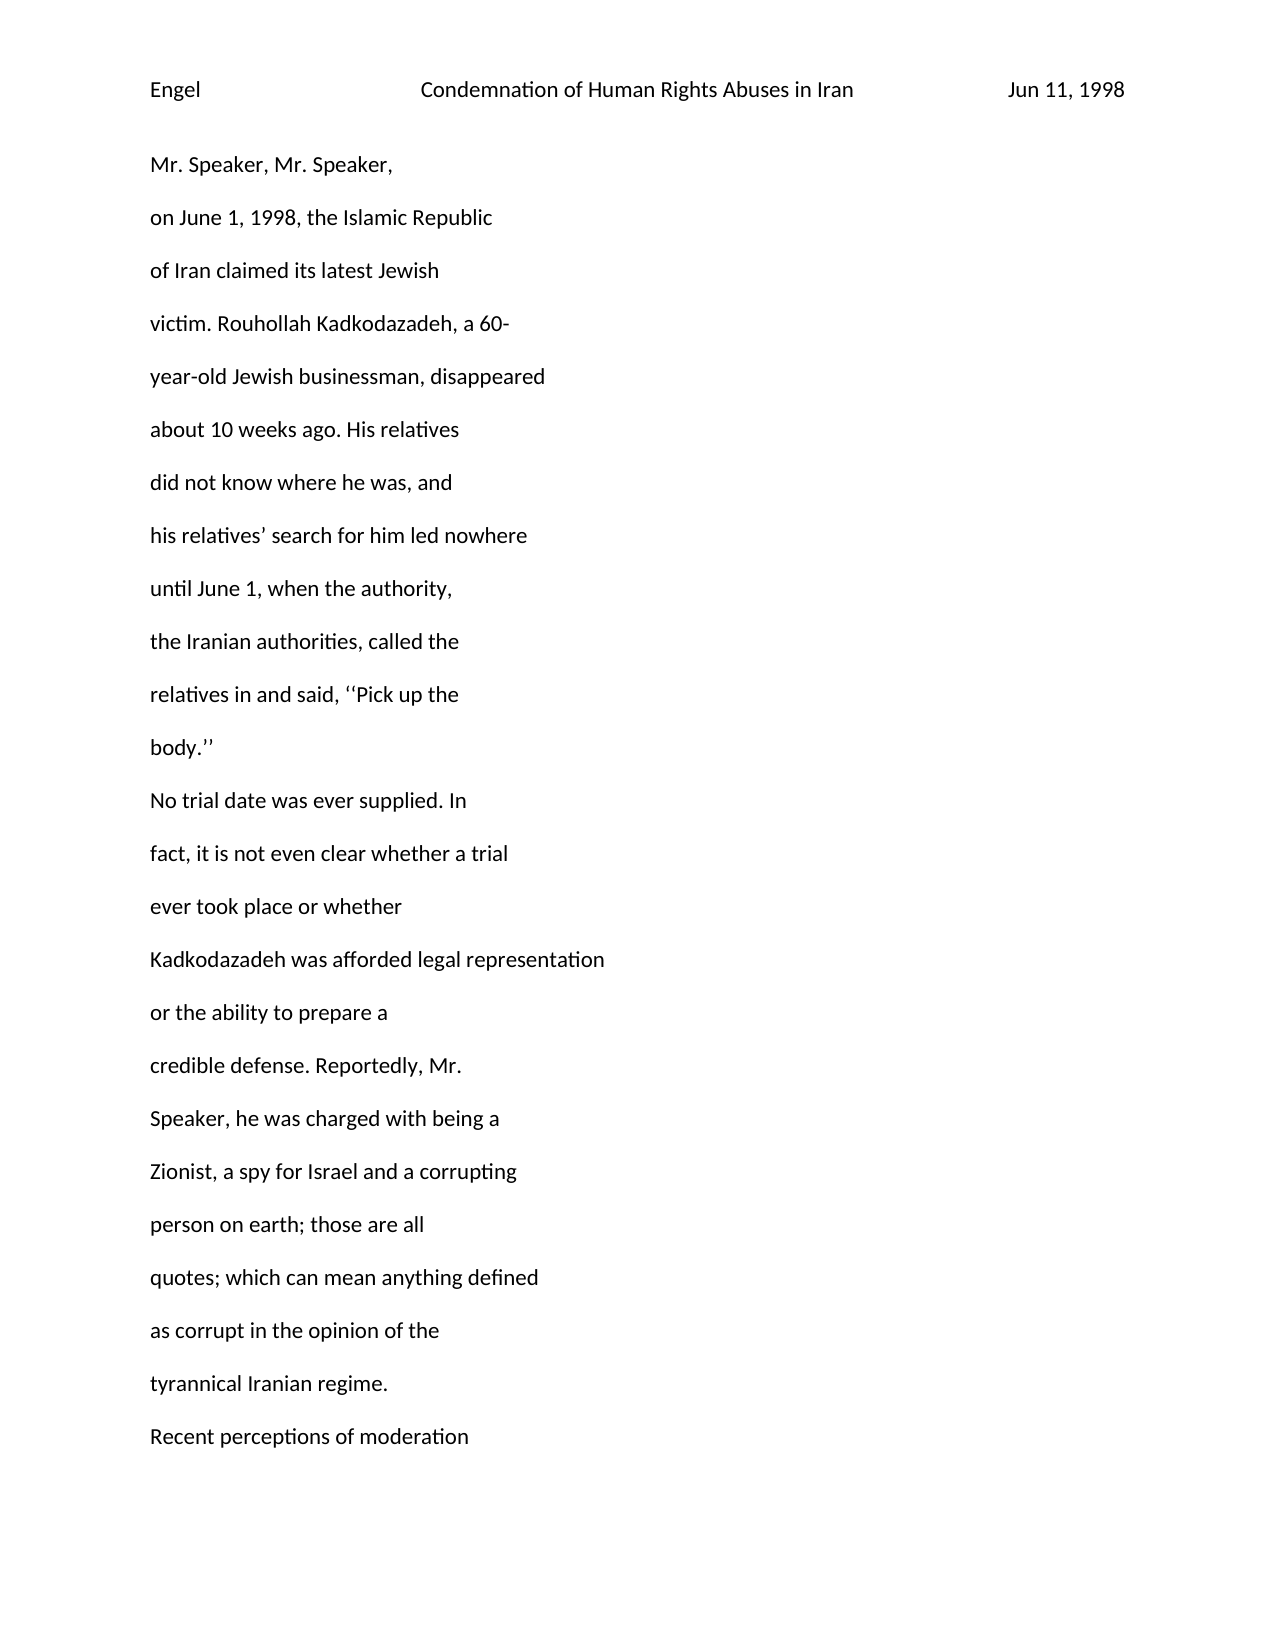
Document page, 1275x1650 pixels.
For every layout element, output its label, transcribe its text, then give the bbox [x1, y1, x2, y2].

text year-old Jewish businessman, disappeared [150, 362, 1125, 390]
text on June 1, 1998, the Islamic Republic [150, 203, 1125, 231]
text credible defense. Reportedly, Mr. [150, 1051, 1125, 1079]
text relatives in and said, ‘‘Pick up the [150, 680, 1125, 708]
text his relatives’ search for him led nowhere [150, 521, 1125, 549]
text the Iranian authorities, called the [150, 627, 1125, 655]
text Speaker, he was charged with being a [150, 1104, 1125, 1132]
text No trial date was ever supplied. In [150, 786, 1125, 814]
text tyrannical Iranian regime. [150, 1369, 1125, 1397]
text Mr. Speaker, Mr. Speaker, [150, 150, 1125, 178]
text body.’’ [150, 733, 1125, 761]
text ever took place or whether [150, 892, 1125, 920]
text as corrupt in the opinion of the [150, 1316, 1125, 1344]
text did not know where he was, and [150, 468, 1125, 496]
text Kadkodazadeh was afforded legal representation [150, 945, 1125, 973]
text about 10 weeks ago. His relatives [150, 415, 1125, 443]
text Recent perceptions of moderation [150, 1422, 1125, 1451]
text person on earth; those are all [150, 1210, 1125, 1238]
text Zionist, a spy for Israel and a corrupting [150, 1157, 1125, 1185]
text victim. Rouhollah Kadkodazadeh, a 60- [150, 309, 1125, 337]
text until June 1, when the authority, [150, 574, 1125, 602]
text fact, it is not even clear whether a trial [150, 839, 1125, 867]
text quotes; which can mean anything defined [150, 1263, 1125, 1291]
text of Iran claimed its latest Jewish [150, 256, 1125, 284]
text or the ability to prepare a [150, 998, 1125, 1026]
